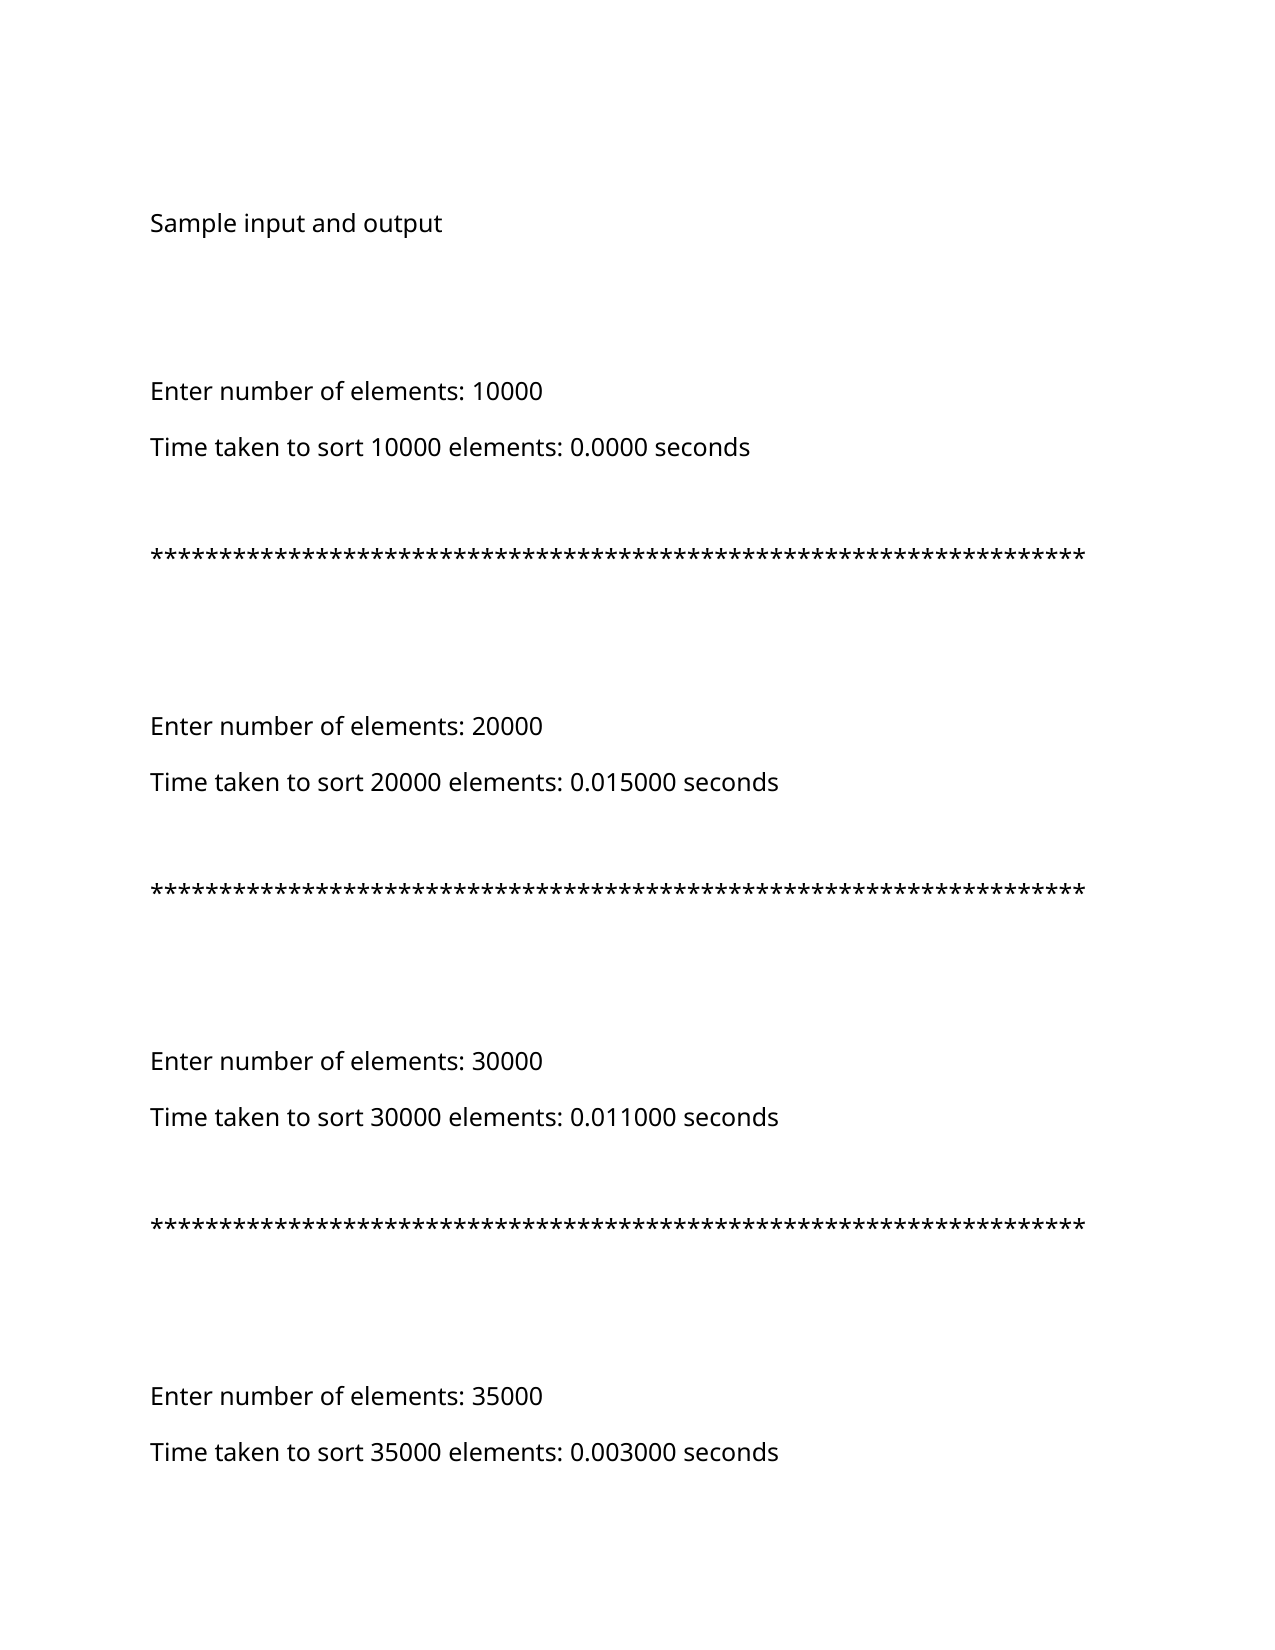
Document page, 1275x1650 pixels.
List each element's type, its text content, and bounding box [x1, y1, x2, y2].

text Enter number of elements: 30000 [150, 1043, 1125, 1077]
text Enter number of elements: 10000 [150, 373, 1125, 407]
text Time taken to sort 20000 elements: 0.015000 seconds [150, 764, 1125, 798]
text Time taken to sort 10000 elements: 0.0000 seconds [150, 429, 1125, 463]
text Sample input and output [150, 206, 1125, 240]
text Enter number of elements: 35000 [150, 1378, 1125, 1412]
text Time taken to sort 35000 elements: 0.003000 seconds [150, 1434, 1125, 1468]
text Time taken to sort 30000 elements: 0.011000 seconds [150, 1099, 1125, 1133]
text ******************************************************************** [150, 876, 1125, 910]
text Enter number of elements: 20000 [150, 708, 1125, 742]
text ******************************************************************** [150, 541, 1125, 575]
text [150, 1211, 1125, 1245]
